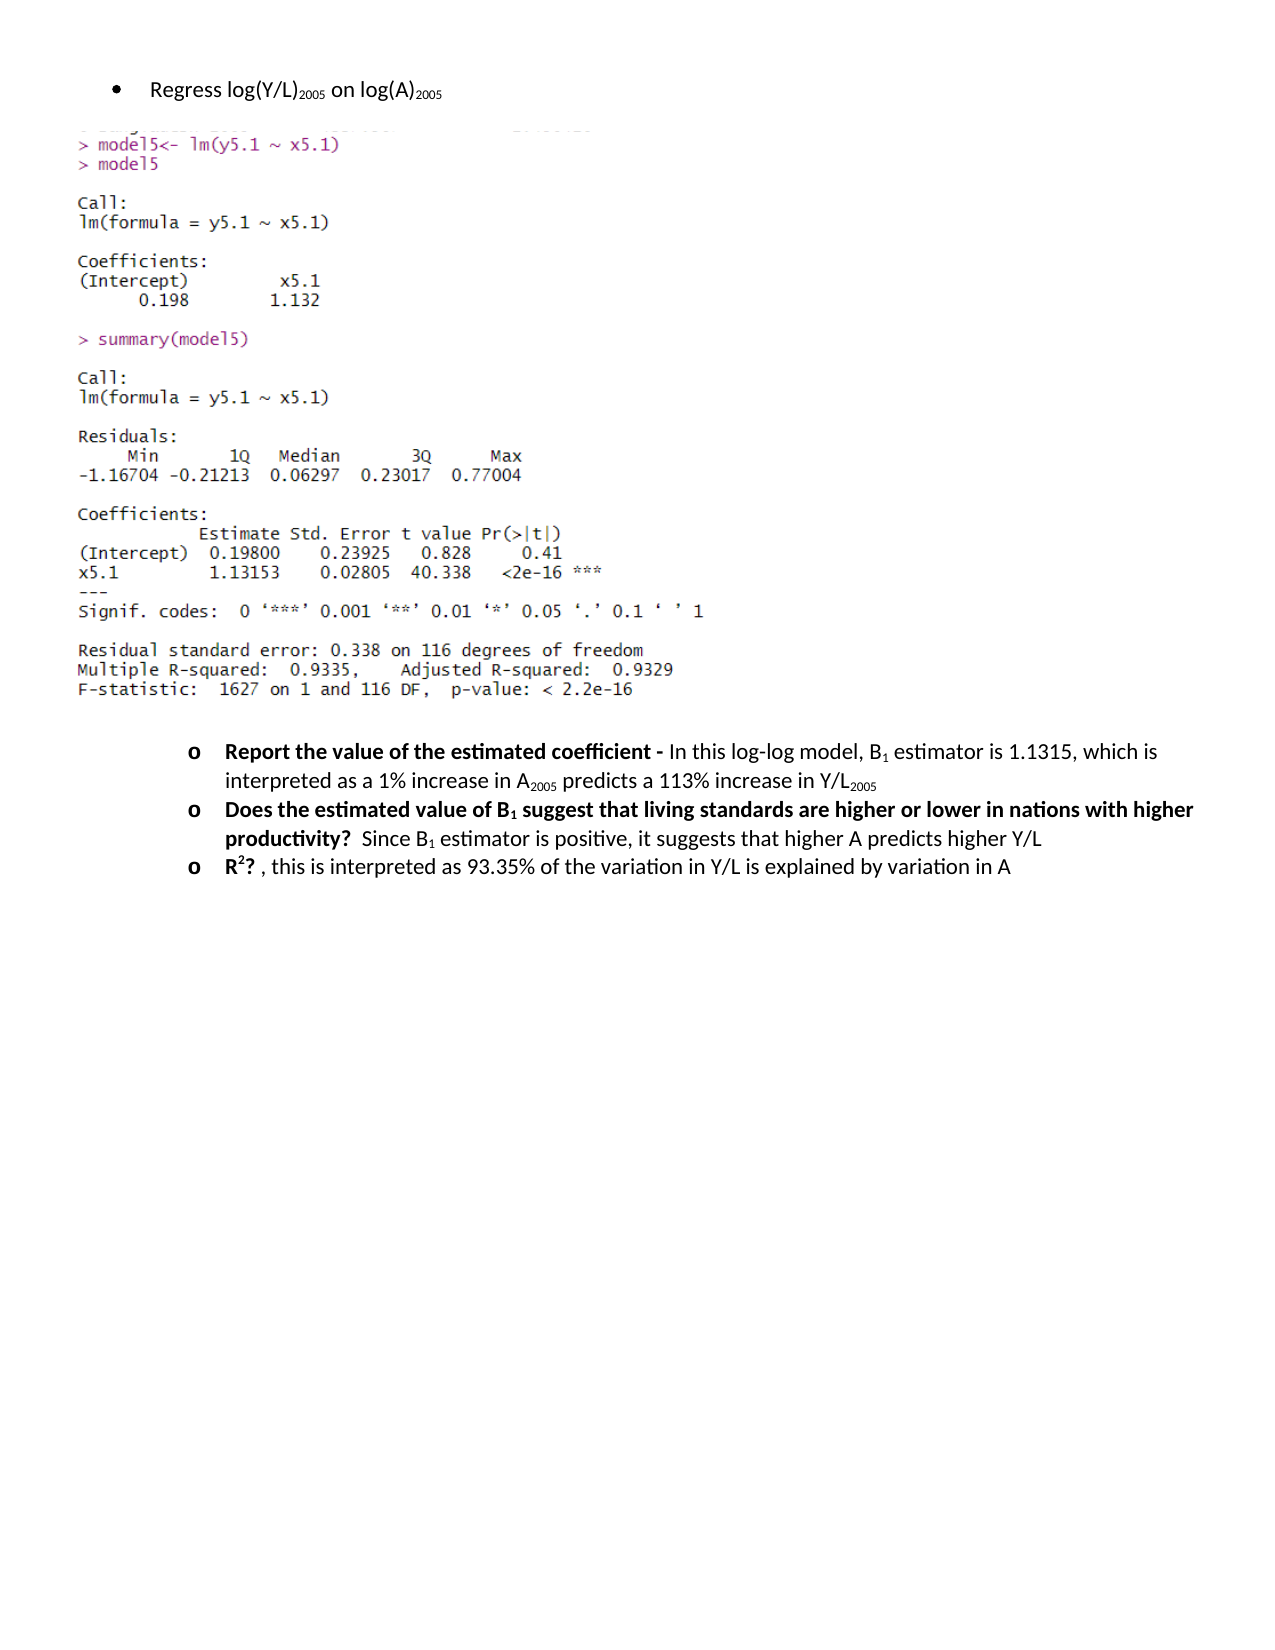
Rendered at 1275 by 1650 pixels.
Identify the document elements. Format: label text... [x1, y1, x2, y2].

picture [75, 131, 721, 710]
list Regress log(Y/L)2005 on log(A)2005 [112, 75, 1200, 103]
list Does the estimated value of B1 suggest that living standards are higher or lower in nations with higher productivity? Since B1 estimator is positive, it suggests that higher A predicts higher Y/L [187, 795, 1200, 852]
list R2? , this is interpreted as 93.35% of the variation in Y/L is explained by variation in A [187, 852, 1200, 881]
list Report the value of the estimated coefficient - In this log-log model, B1 estimator is 1.1315, which is interpreted as a 1% increase in A2005 predicts a 113% increase in Y/L2005 [187, 737, 1200, 795]
